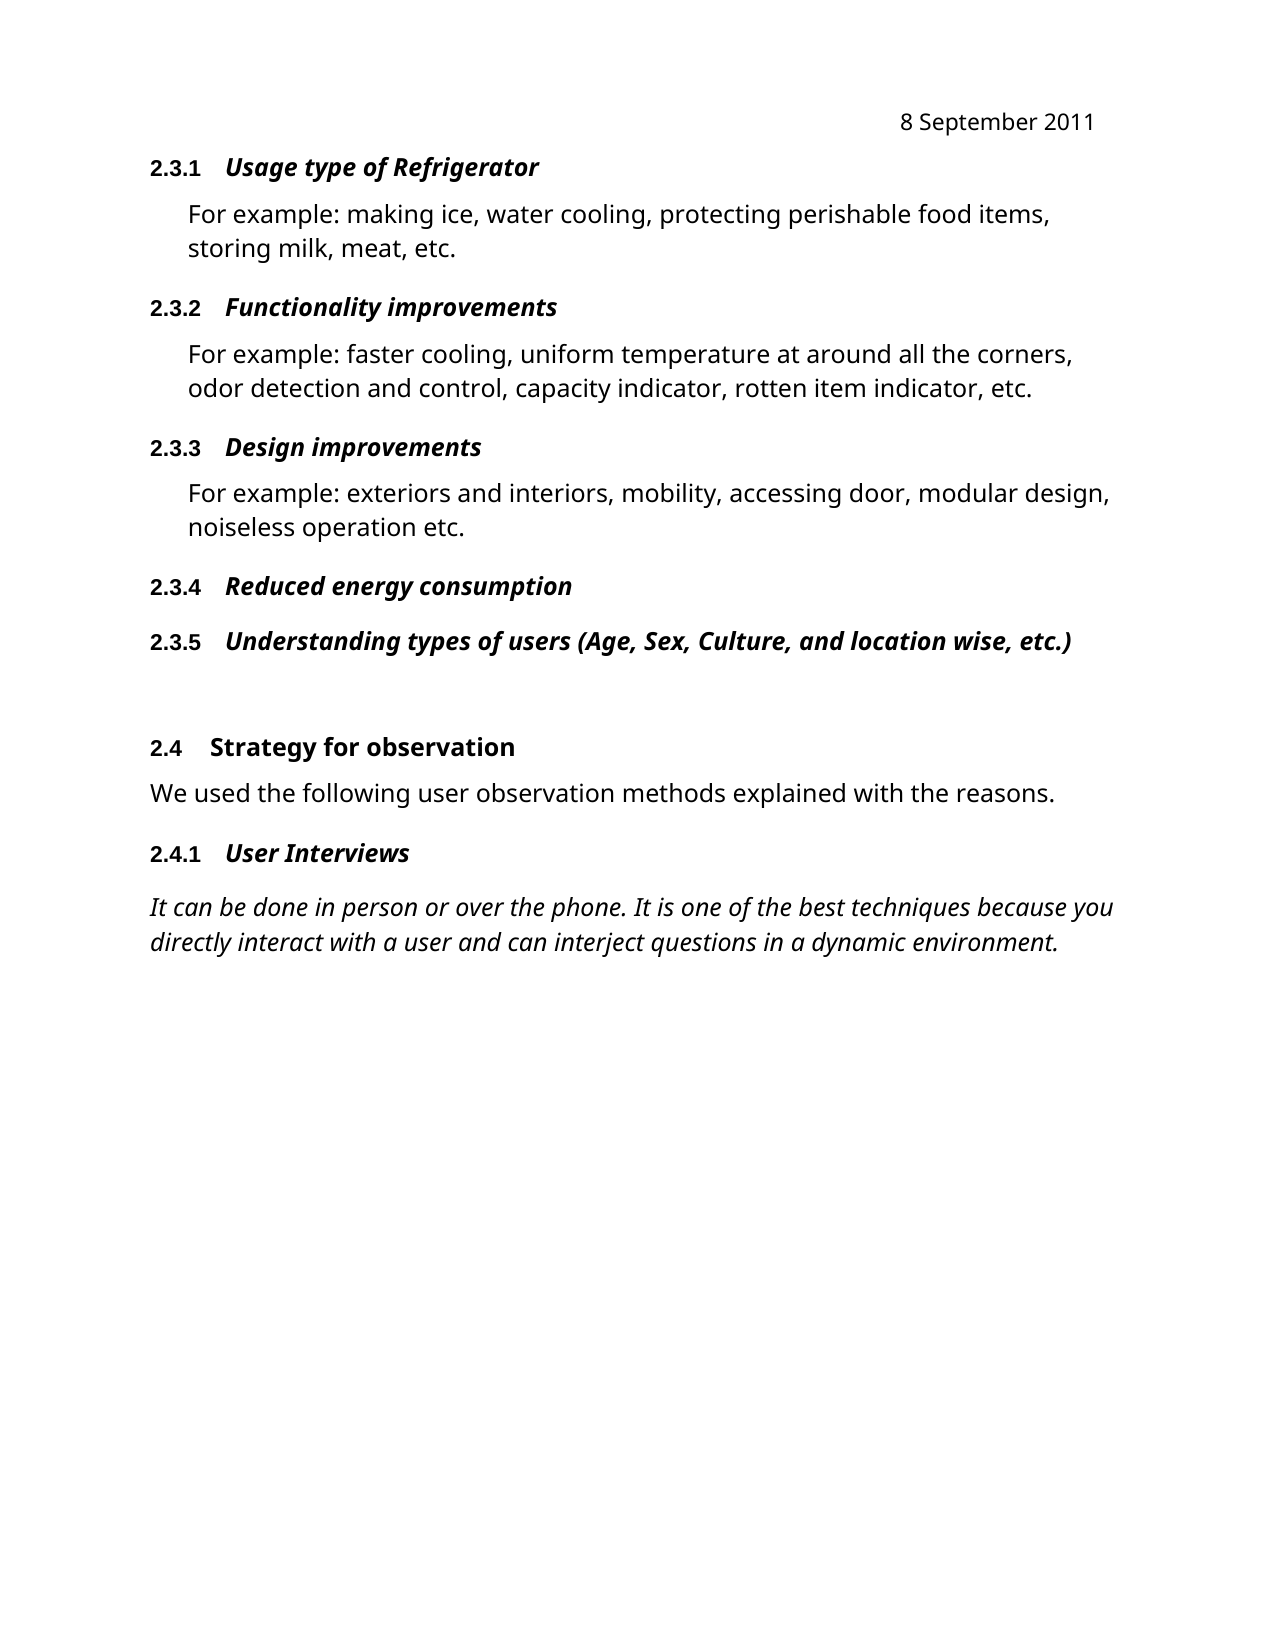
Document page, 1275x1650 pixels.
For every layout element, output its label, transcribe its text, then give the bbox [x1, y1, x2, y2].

list For example: making ice, water cooling, protecting perishable food items, storing milk, meat, etc. [188, 197, 1125, 265]
subtitle Reduced energy consumption [150, 569, 1125, 603]
subtitle Usage type of Refrigerator [150, 150, 1125, 184]
subtitle Design improvements [150, 429, 1125, 463]
subtitle Functionality improvements [150, 290, 1125, 324]
list For example: exteriors and interiors, mobility, accessing door, modular design, noiseless operation etc. [188, 476, 1125, 544]
subtitle It can be done in person or over the phone. It is one of the best techniques because you directly interact with a user and can interject questions in a dynamic environment. [150, 890, 1125, 958]
subtitle Strategy for observation [150, 729, 1125, 764]
subtitle User Interviews [150, 835, 1125, 869]
subtitle Understanding types of users (Age, Sex, Culture, and location wise, etc.) [150, 624, 1125, 658]
list For example: faster cooling, uniform temperature at around all the corners, odor detection and control, capacity indicator, rotten item indicator, etc. [188, 336, 1125, 404]
text We used the following user observation methods explained with the reasons. [150, 776, 1125, 810]
